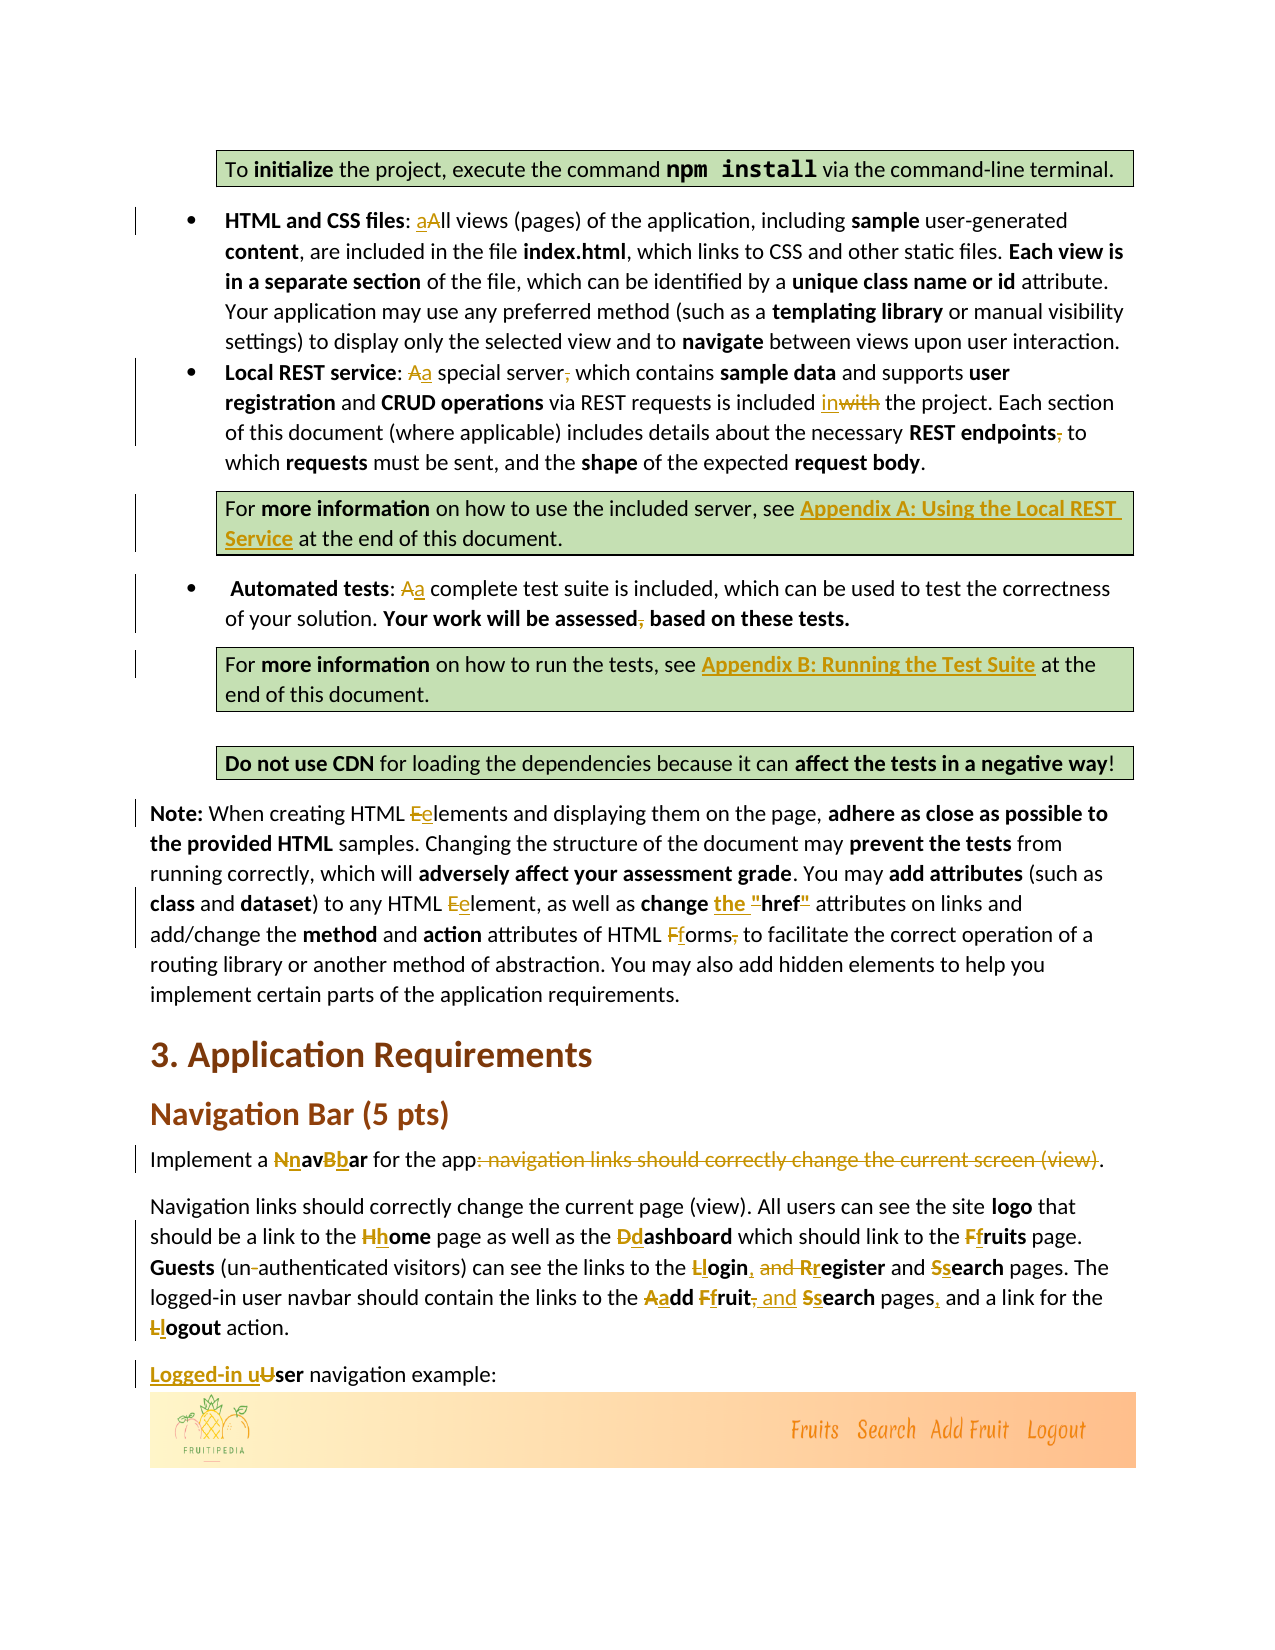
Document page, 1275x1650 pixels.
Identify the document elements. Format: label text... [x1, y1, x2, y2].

list HTML and CSS files: ll views (pages) of the application, including sample user-generated content, are included in the file index.html, which links to CSS and other static files. Each view is in a separate section of the file, which can be identified by a unique class name or id attribute. Your application may use any preferred method (such as a templating library or manual visibility settings) to display only the selected view and to navigate between views upon user interaction. [187, 207, 1125, 356]
text For more information on how to use the included server, see at the end of this document. [217, 492, 1133, 554]
text Implement a avar for the app. [150, 1145, 1125, 1173]
list Local REST service: special server which contains sample data and supports user registration and CRUD operations via REST requests is included the project. Each section of this document (where applicable) includes details about the necessary REST endpoints to which requests must be sent, and the shape of the expected request body. [187, 358, 1125, 476]
list Automated tests: complete test suite is included, which can be used to test the correctness of your solution. Your work will be assessed based on these tests. [187, 574, 1125, 633]
text To initialize the project, execute the command npm install via the command-line terminal. [217, 151, 1133, 186]
text Note: When creating HTML lements and displaying them on the page, adhere as close as possible to the provided HTML samples. Changing the structure of the document may prevent the tests from running correctly, which will adversely affect your assessment grade. You may add attributes (such as class and dataset) to any HTML lement, as well as change href attributes on links and add/change the method and action attributes of HTML orms to facilitate the correct operation of a routing library or another method of abstraction. You may also add hidden elements to help you implement certain parts of the application requirements. [150, 799, 1125, 1008]
text For more information on how to run the tests, see at the end of this document. [217, 648, 1133, 711]
text Navigation links should correctly change the current page (view). All users can see the site logo that should be a link to the ome page as well as the ashboard which should link to the ruits page. Guests (unauthenticated visitors) can see the links to the ogin egister and earch pages. The logged-in user navbar should contain the links to the dd ruit earch pages and a link for the ogout action. [150, 1192, 1125, 1341]
picture [150, 1392, 1136, 1468]
subtitle Application Requirements [150, 1031, 1125, 1077]
text Do not use CDN for loading the dependencies because it can affect the tests in a negative way! [217, 747, 1133, 779]
subtitle Navigation Bar (5 pts) [150, 1093, 1125, 1134]
text ser navigation example: [150, 1360, 1125, 1388]
